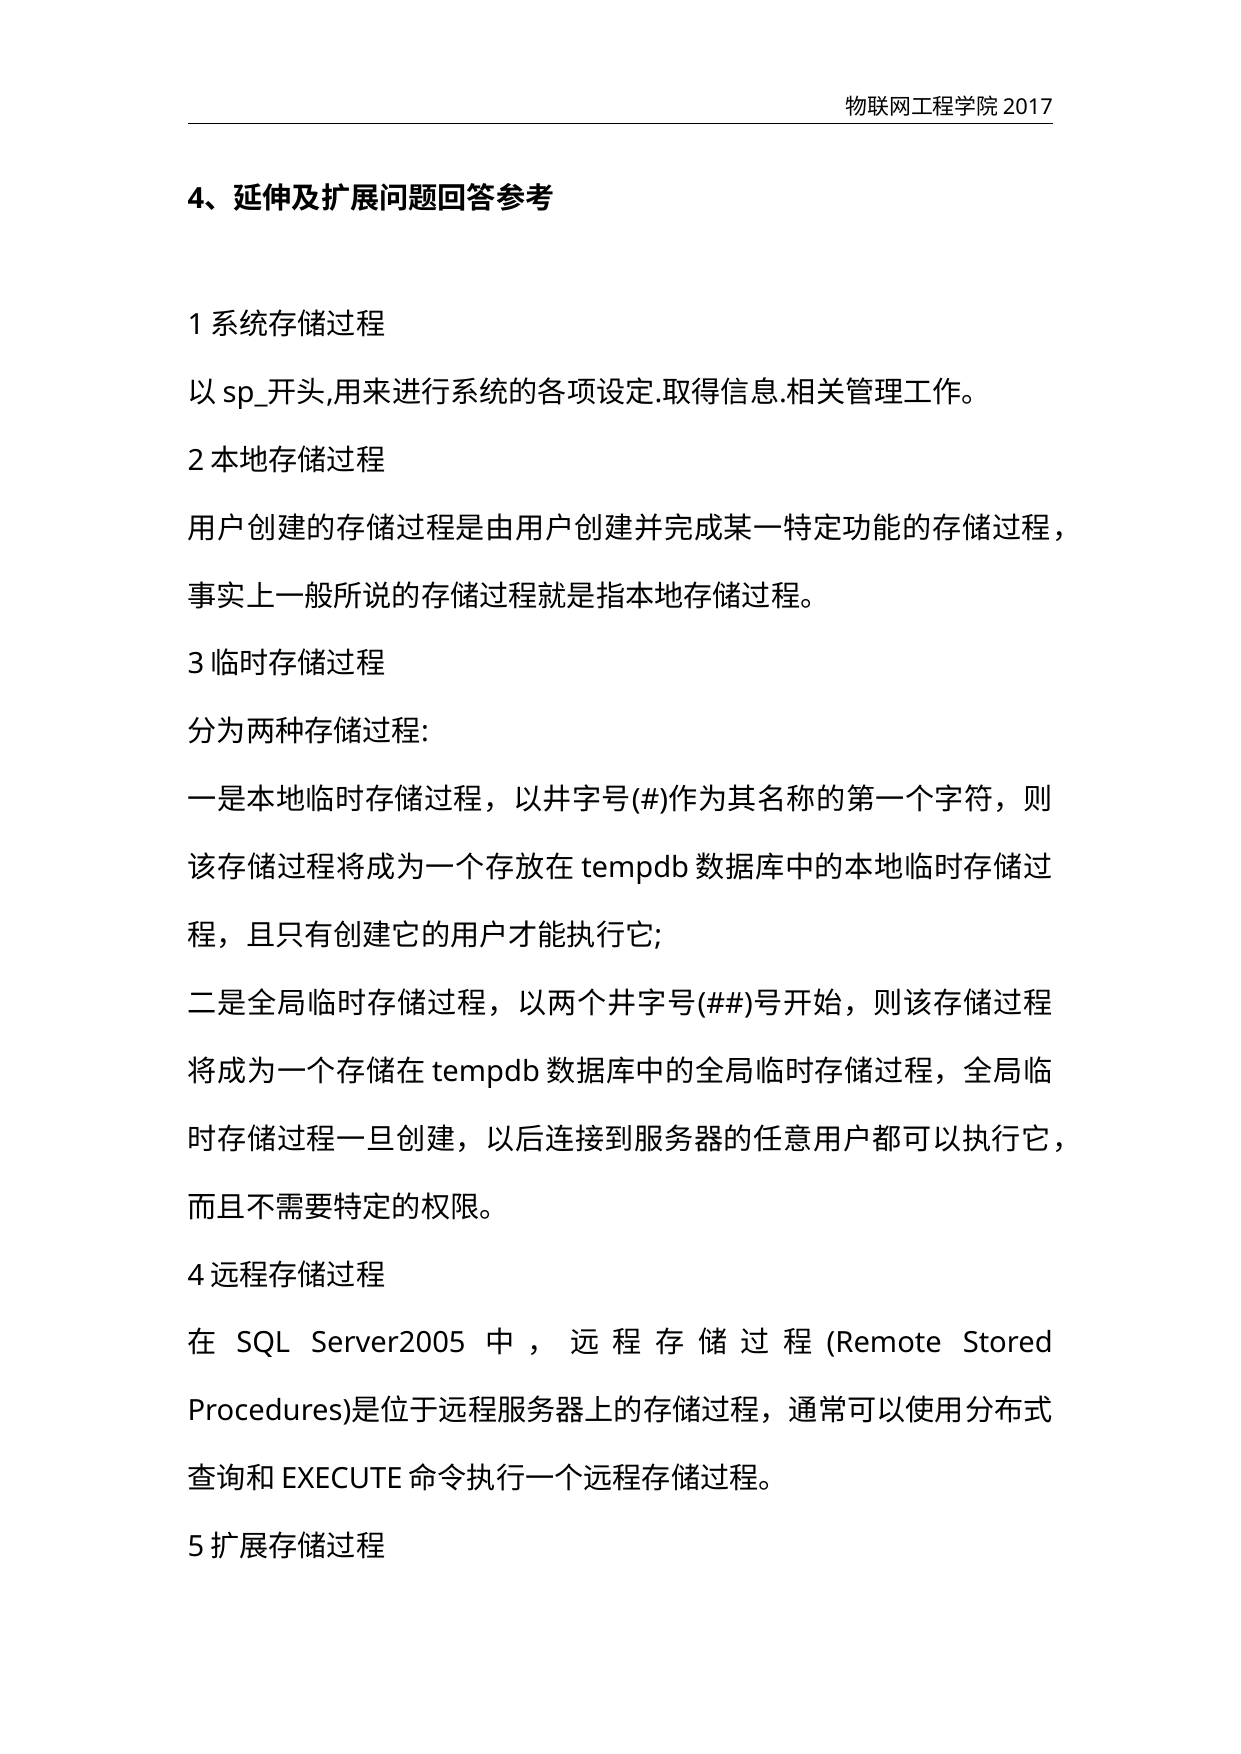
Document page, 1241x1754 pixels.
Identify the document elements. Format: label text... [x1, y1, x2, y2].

text 分为两种存储过程: [187, 695, 1053, 763]
text 在SQL Server2005中，远程存储过程(Remote Stored Procedures)是位于远程服务器上的存储过程，通常可以使用分布式查询和EXECUTE命令执行一个远程存储过程。 [187, 1306, 1053, 1510]
text 以sp_开头,用来进行系统的各项设定.取得信息.相关管理工作。 [187, 356, 1053, 423]
text 3临时存储过程 [187, 627, 1053, 695]
text 二是全局临时存储过程，以两个井字号(##)号开始，则该存储过程将成为一个存储在tempdb数据库中的全局临时存储过程，全局临时存储过程一旦创建，以后连接到服务器的任意用户都可以执行它，而且不需要特定的权限。 [187, 967, 1053, 1238]
text 2本地存储过程 [187, 423, 1053, 491]
text 一是本地临时存储过程，以井字号(#)作为其名称的第一个字符，则该存储过程将成为一个存放在tempdb数据库中的本地临时存储过程，且只有创建它的用户才能执行它; [187, 763, 1053, 967]
text 5扩展存储过程 [187, 1510, 1053, 1578]
subtitle 4、延伸及扩展问题回答参考 [187, 162, 1053, 229]
text 4远程存储过程 [187, 1238, 1053, 1306]
text 1系统存储过程 [187, 288, 1053, 356]
text 用户创建的存储过程是由用户创建并完成某一特定功能的存储过程，事实上一般所说的存储过程就是指本地存储过程。 [187, 491, 1053, 627]
